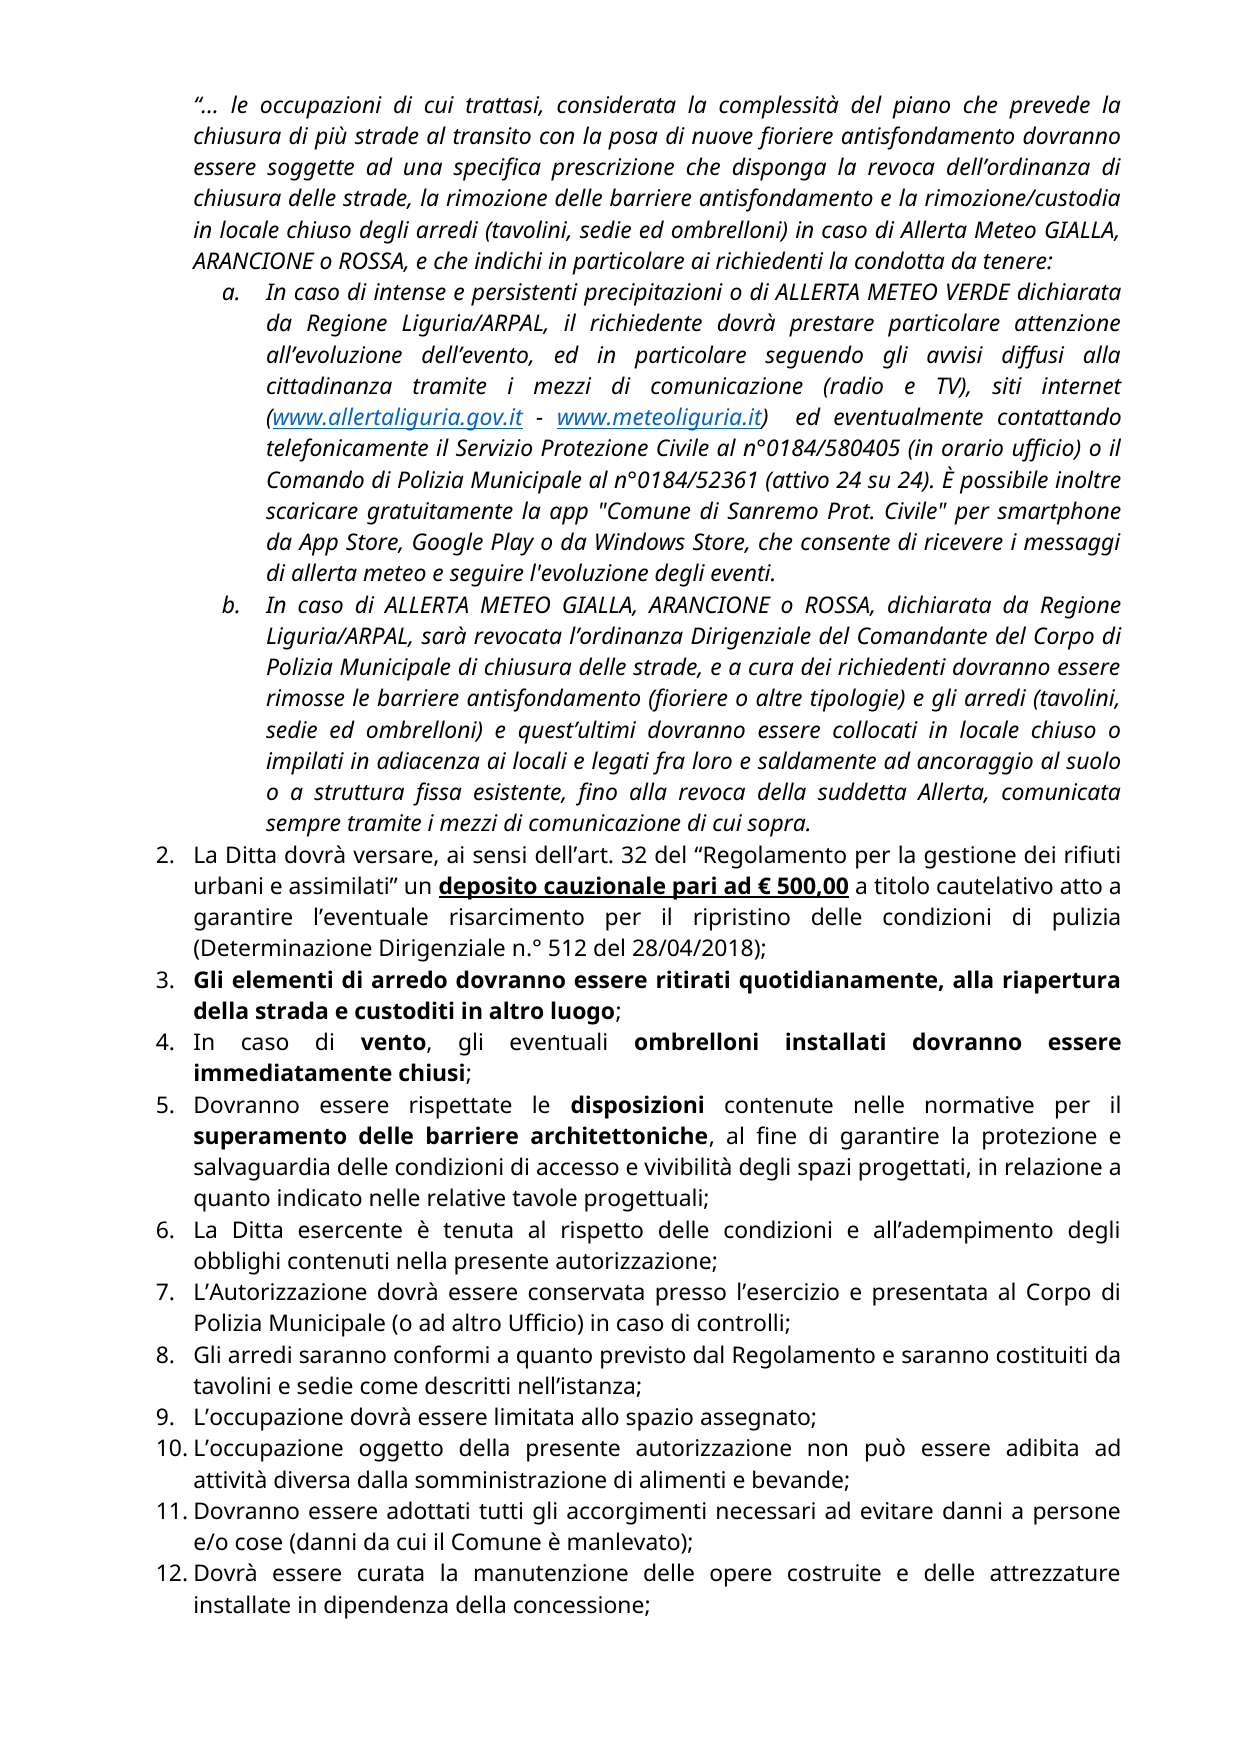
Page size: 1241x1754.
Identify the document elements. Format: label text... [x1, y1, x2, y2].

list “… le occupazioni di cui trattasi, considerata la complessità del piano che prevede la chiusura di più strade al transito con la posa di nuove fioriere antisfondamento dovranno essere soggette ad una specifica prescrizione che disponga la revoca dell’ordinanza di chiusura delle strade, la rimozione delle barriere antisfondamento e la rimozione/custodia in locale chiuso degli arredi (tavolini, sedie ed ombrelloni) in caso di Allerta Meteo GIALLA, ARANCIONE o ROSSA, e che indichi in particolare ai richiedenti la condotta da tenere: [193, 89, 1122, 276]
list La Ditta dovrà versare, ai sensi dell’art. 32 del “Regolamento per la gestione dei rifiuti urbani e assimilati” un deposito cauzionale pari ad € 500,00 a titolo cautelativo atto a garantire l’eventuale risarcimento per il ripristino delle condizioni di pulizia (Determinazione Dirigenziale n.° 512 del 28/04/2018); [156, 839, 1122, 964]
list Dovranno essere adottati tutti gli accorgimenti necessari ad evitare danni a persone e/o cose (danni da cui il Comune è manlevato); [156, 1495, 1122, 1557]
list L’occupazione dovrà essere limitata allo spazio assegnato; [156, 1401, 1122, 1432]
list L’Autorizzazione dovrà essere conservata presso l’esercizio e presentata al Corpo di Polizia Municipale (o ad altro Ufficio) in caso di controlli; [156, 1276, 1122, 1339]
list In caso di vento, gli eventuali ombrelloni installati dovranno essere immediatamente chiusi; [156, 1026, 1122, 1089]
list Gli elementi di arredo dovranno essere ritirati quotidianamente, alla riapertura della strada e custoditi in altro luogo; [156, 964, 1122, 1026]
list L’occupazione oggetto della presente autorizzazione non può essere adibita ad attività diversa dalla somministrazione di alimenti e bevande; [156, 1432, 1122, 1495]
list Dovranno essere rispettate le disposizioni contenute nelle normative per il superamento delle barriere architettoniche, al fine di garantire la protezione e salvaguardia delle condizioni di accesso e vivibilità degli spazi progettati, in relazione a quanto indicato nelle relative tavole progettuali; [156, 1089, 1122, 1214]
list In caso di intense e persistenti precipitazioni o di ALLERTA METEO VERDE dichiarata da Regione Liguria/ARPAL, il richiedente dovrà prestare particolare attenzione all’evoluzione dell’evento, ed in particolare seguendo gli avvisi diffusi alla cittadinanza tramite i mezzi di comunicazione (radio e TV), siti internet (www.allertaliguria.gov.it - www.meteoliguria.it) ed eventualmente contattando telefonicamente il Servizio Protezione Civile al n°0184/580405 (in orario ufficio) o il Comando di Polizia Municipale al n°0184/52361 (attivo 24 su 24). È possibile inoltre scaricare gratuitamente la app "Comune di Sanremo Prot. Civile" per smartphone da App Store, Google Play o da Windows Store, che consente di ricevere i messaggi di allerta meteo e seguire l'evoluzione degli eventi. [222, 276, 1122, 589]
list La Ditta esercente è tenuta al rispetto delle condizioni e all’adempimento degli obblighi contenuti nella presente autorizzazione; [156, 1214, 1122, 1276]
list Gli arredi saranno conformi a quanto previsto dal Regolamento e saranno costituiti da tavolini e sedie come descritti nell’istanza; [156, 1339, 1122, 1401]
list Dovrà essere curata la manutenzione delle opere costruite e delle attrezzature installate in dipendenza della concessione; [156, 1557, 1122, 1620]
list In caso di ALLERTA METEO GIALLA, ARANCIONE o ROSSA, dichiarata da Regione Liguria/ARPAL, sarà revocata l’ordinanza Dirigenziale del Comandante del Corpo di Polizia Municipale di chiusura delle strade, e a cura dei richiedenti dovranno essere rimosse le barriere antisfondamento (fioriere o altre tipologie) e gli arredi (tavolini, sedie ed ombrelloni) e quest’ultimi dovranno essere collocati in locale chiuso o impilati in adiacenza ai locali e legati fra loro e saldamente ad ancoraggio al suolo o a struttura fissa esistente, fino alla revoca della suddetta Allerta, comunicata sempre tramite i mezzi di comunicazione di cui sopra. [222, 589, 1122, 839]
